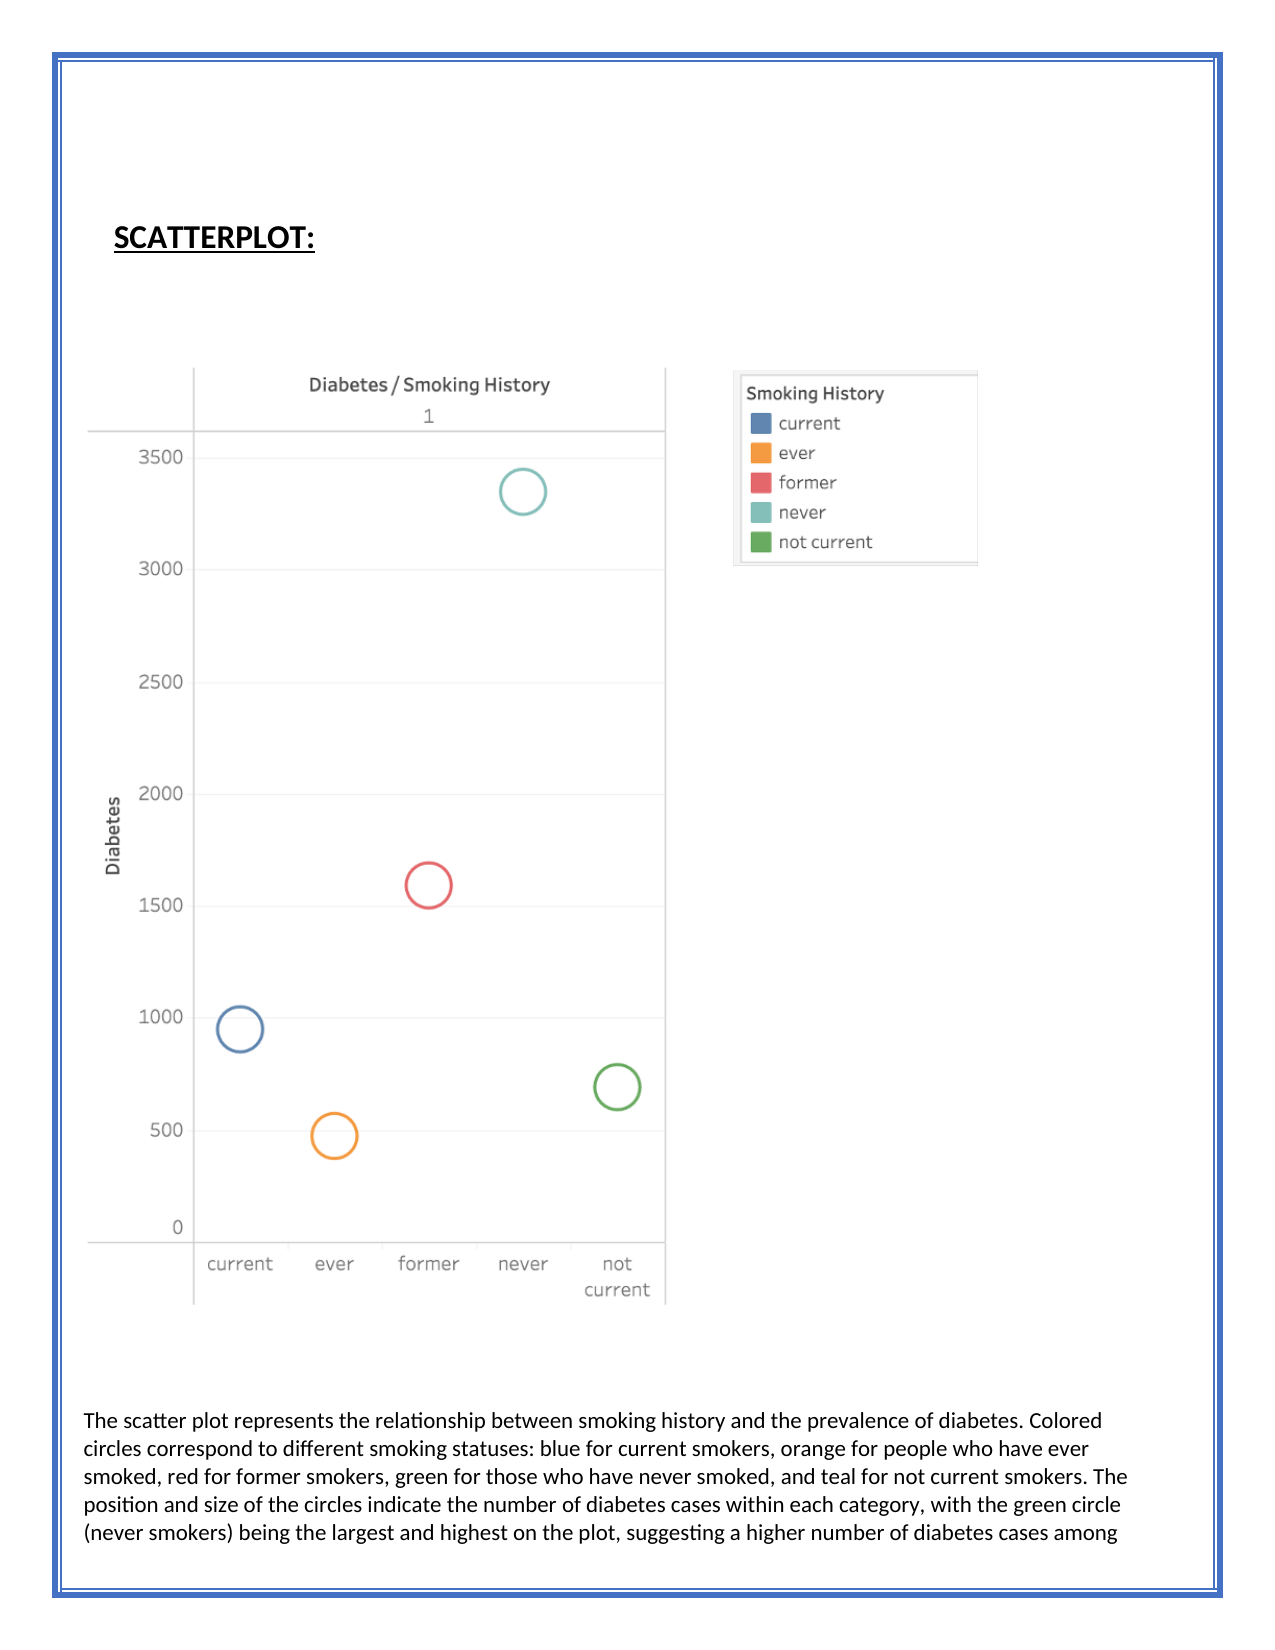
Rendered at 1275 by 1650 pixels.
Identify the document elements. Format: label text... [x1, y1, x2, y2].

picture [732, 370, 979, 567]
picture [83, 352, 696, 1311]
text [83, 1406, 1137, 1546]
text SCATTERPLOT: [83, 216, 1137, 257]
